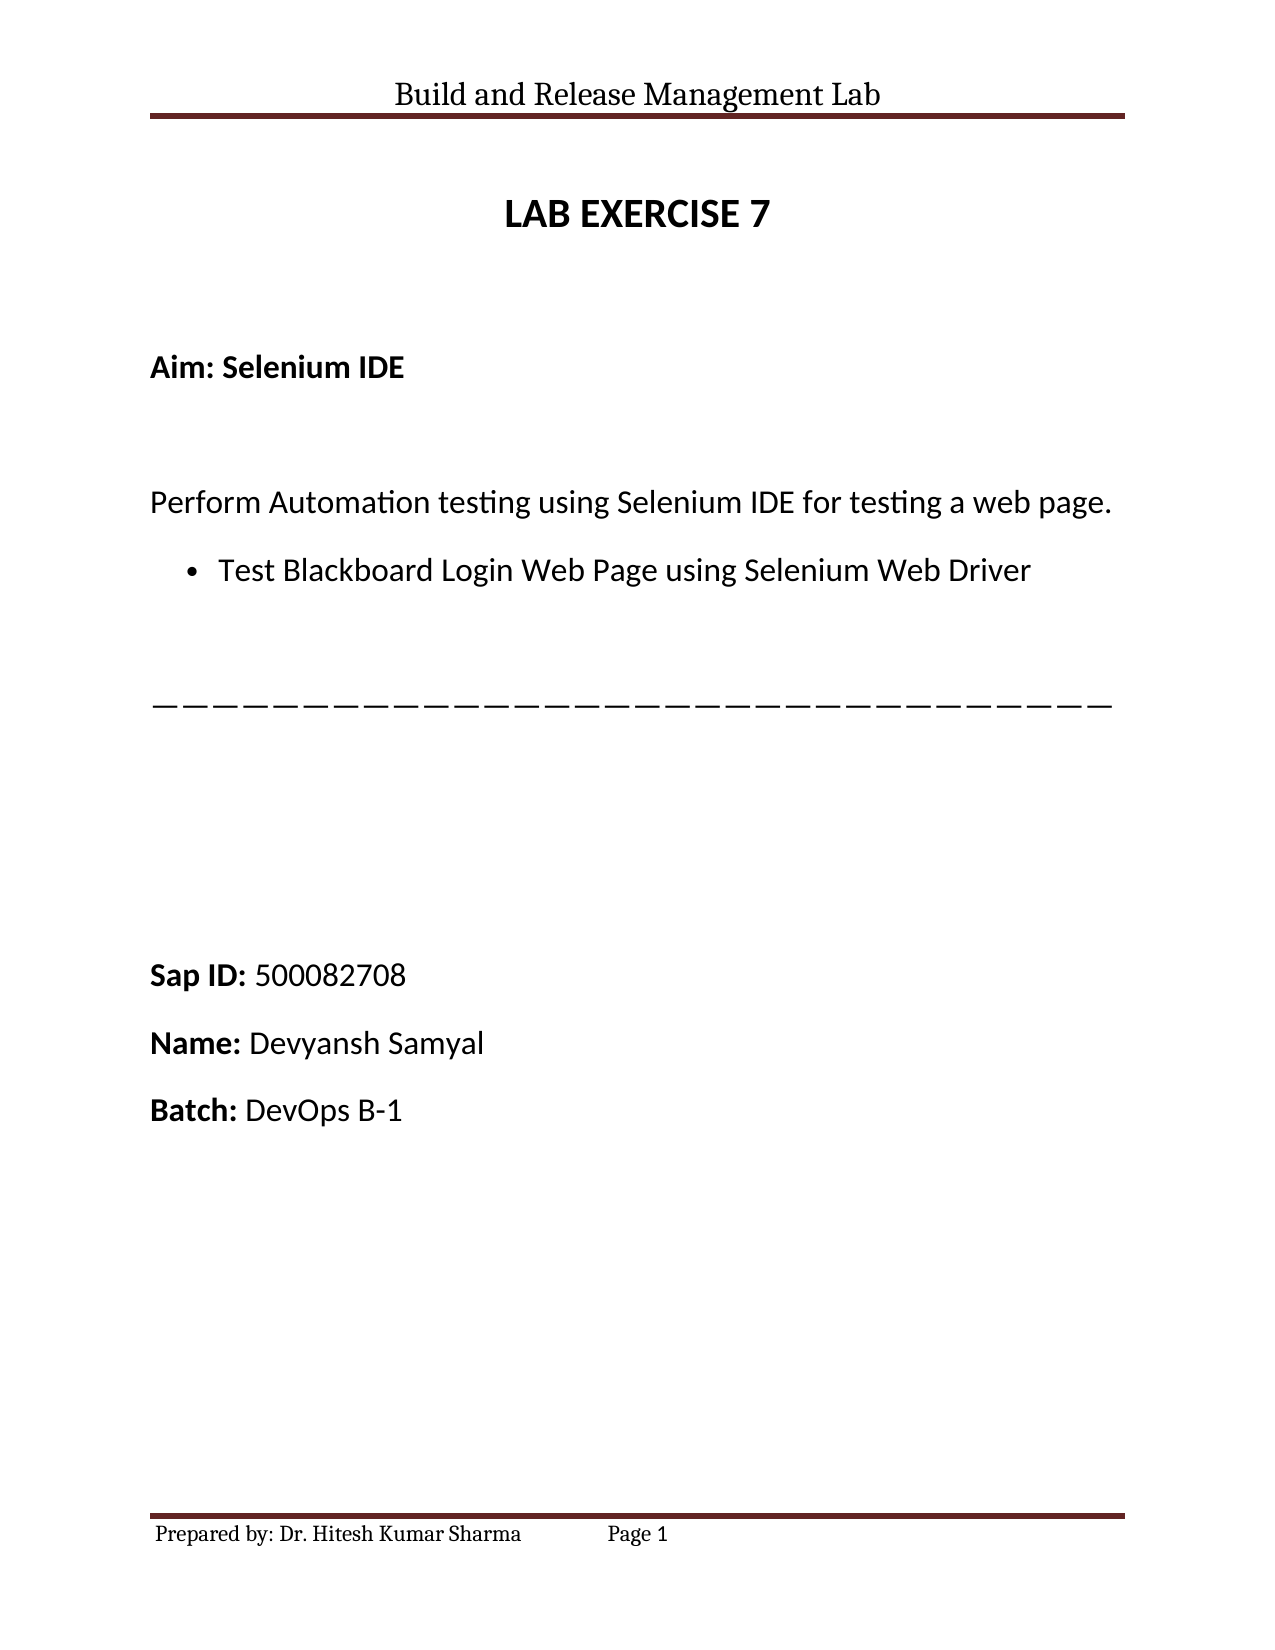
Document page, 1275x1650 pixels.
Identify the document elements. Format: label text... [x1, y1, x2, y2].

text Aim: Selenium IDE [150, 346, 1125, 386]
list Test Blackboard Login Web Page using Selenium Web Driver [187, 548, 1125, 589]
list Batch: DevOps B-1 [150, 1089, 1125, 1130]
list Name: Devyansh Samyal [150, 1022, 1125, 1062]
text LAB EXERCISE 7 [150, 187, 1125, 238]
list ———————————————————————————————— [150, 684, 1125, 724]
text Perform Automation testing using Selenium IDE for testing a web page. [150, 481, 1125, 522]
list Sap ID: 500082708 [150, 954, 1125, 995]
